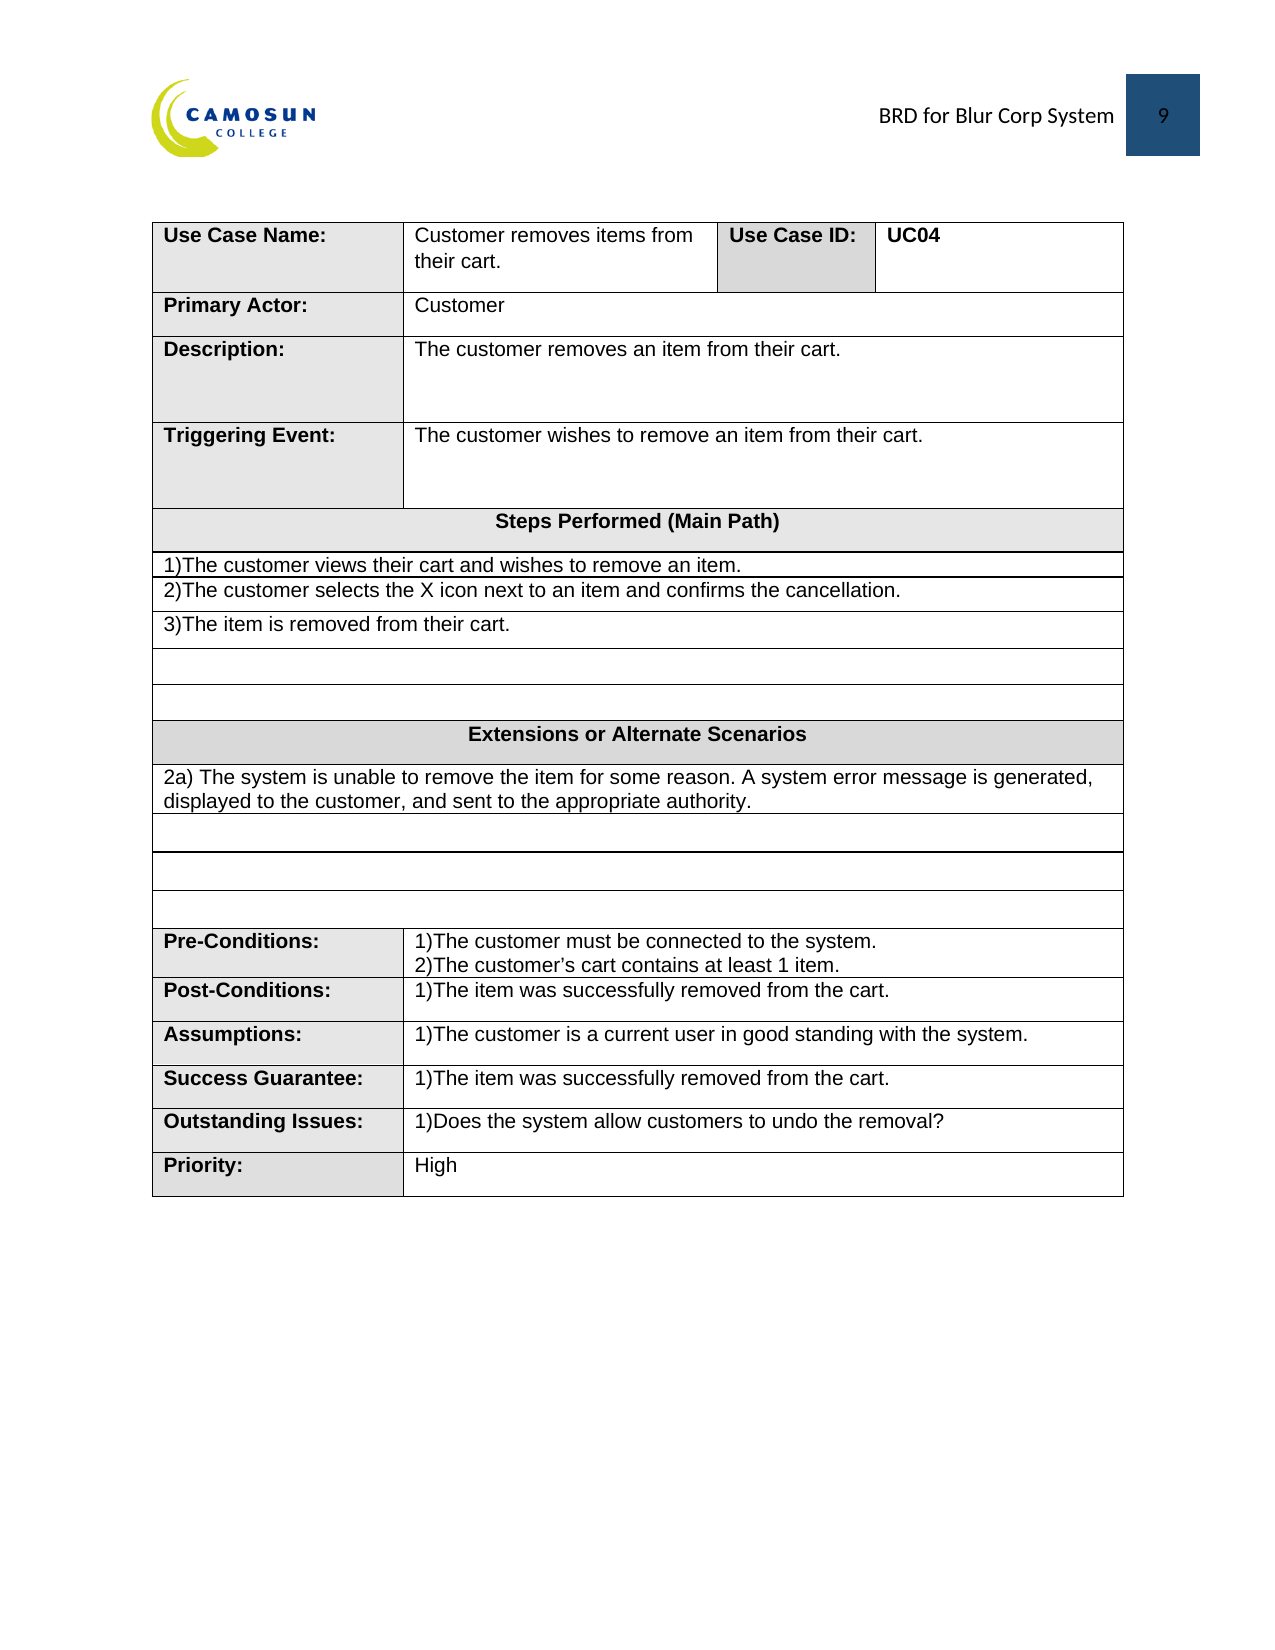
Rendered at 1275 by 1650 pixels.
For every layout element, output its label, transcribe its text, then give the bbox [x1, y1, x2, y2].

table_cell Outstanding Issues: [153, 1109, 403, 1152]
table_cell 2a) The system is unable to remove the item for some reason. A system error message is generated, displayed to the customer, and sent to the appropriate authority. [153, 765, 1123, 813]
table_cell [153, 891, 1123, 928]
table_cell 3)The item is removed from their cart. [153, 612, 1123, 647]
table_header Use Case Name: [153, 223, 403, 292]
table_cell Steps Performed (Main Path) [153, 509, 1123, 551]
table_cell Pre-Conditions: [153, 929, 403, 977]
table_header Customer removes items from their cart. [404, 223, 717, 292]
table_cell Post-Conditions: [153, 978, 403, 1021]
table_cell [153, 814, 1123, 851]
table_cell The customer wishes to remove an item from their cart. [404, 423, 1123, 508]
table_cell Description: [153, 337, 403, 422]
table_cell [153, 649, 1123, 684]
table_cell Priority: [153, 1153, 403, 1196]
table_header UC04 [876, 223, 1123, 292]
table_cell [153, 853, 1123, 890]
table_cell Extensions or Alternate Scenarios [153, 721, 1123, 764]
table_cell 1)The item was successfully removed from the cart. [404, 1066, 1123, 1108]
table_cell Primary Actor: [153, 293, 403, 336]
table_cell Customer [404, 293, 1123, 336]
table_cell 1)The customer views their cart and wishes to remove an item. [153, 553, 1123, 576]
table_cell 1)The item was successfully removed from the cart. [404, 978, 1123, 1021]
table_cell High [404, 1153, 1123, 1196]
picture [140, 73, 320, 157]
table_cell 1)The customer must be connected to the system. 2)The customer’s cart contains at least 1 item. [404, 929, 1123, 977]
table_header Use Case ID: [718, 223, 875, 292]
table_cell 2)The customer selects the X icon next to an item and confirms the cancellation. [153, 578, 1123, 611]
table_cell 1)Does the system allow customers to undo the removal? [404, 1109, 1123, 1152]
table_cell Success Guarantee: [153, 1066, 403, 1108]
table_cell 1)The customer is a current user in good standing with the system. [404, 1022, 1123, 1064]
table_cell The customer removes an item from their cart. [404, 337, 1123, 422]
table_cell Assumptions: [153, 1022, 403, 1064]
table_cell [153, 685, 1123, 720]
table_cell Triggering Event: [153, 423, 403, 508]
